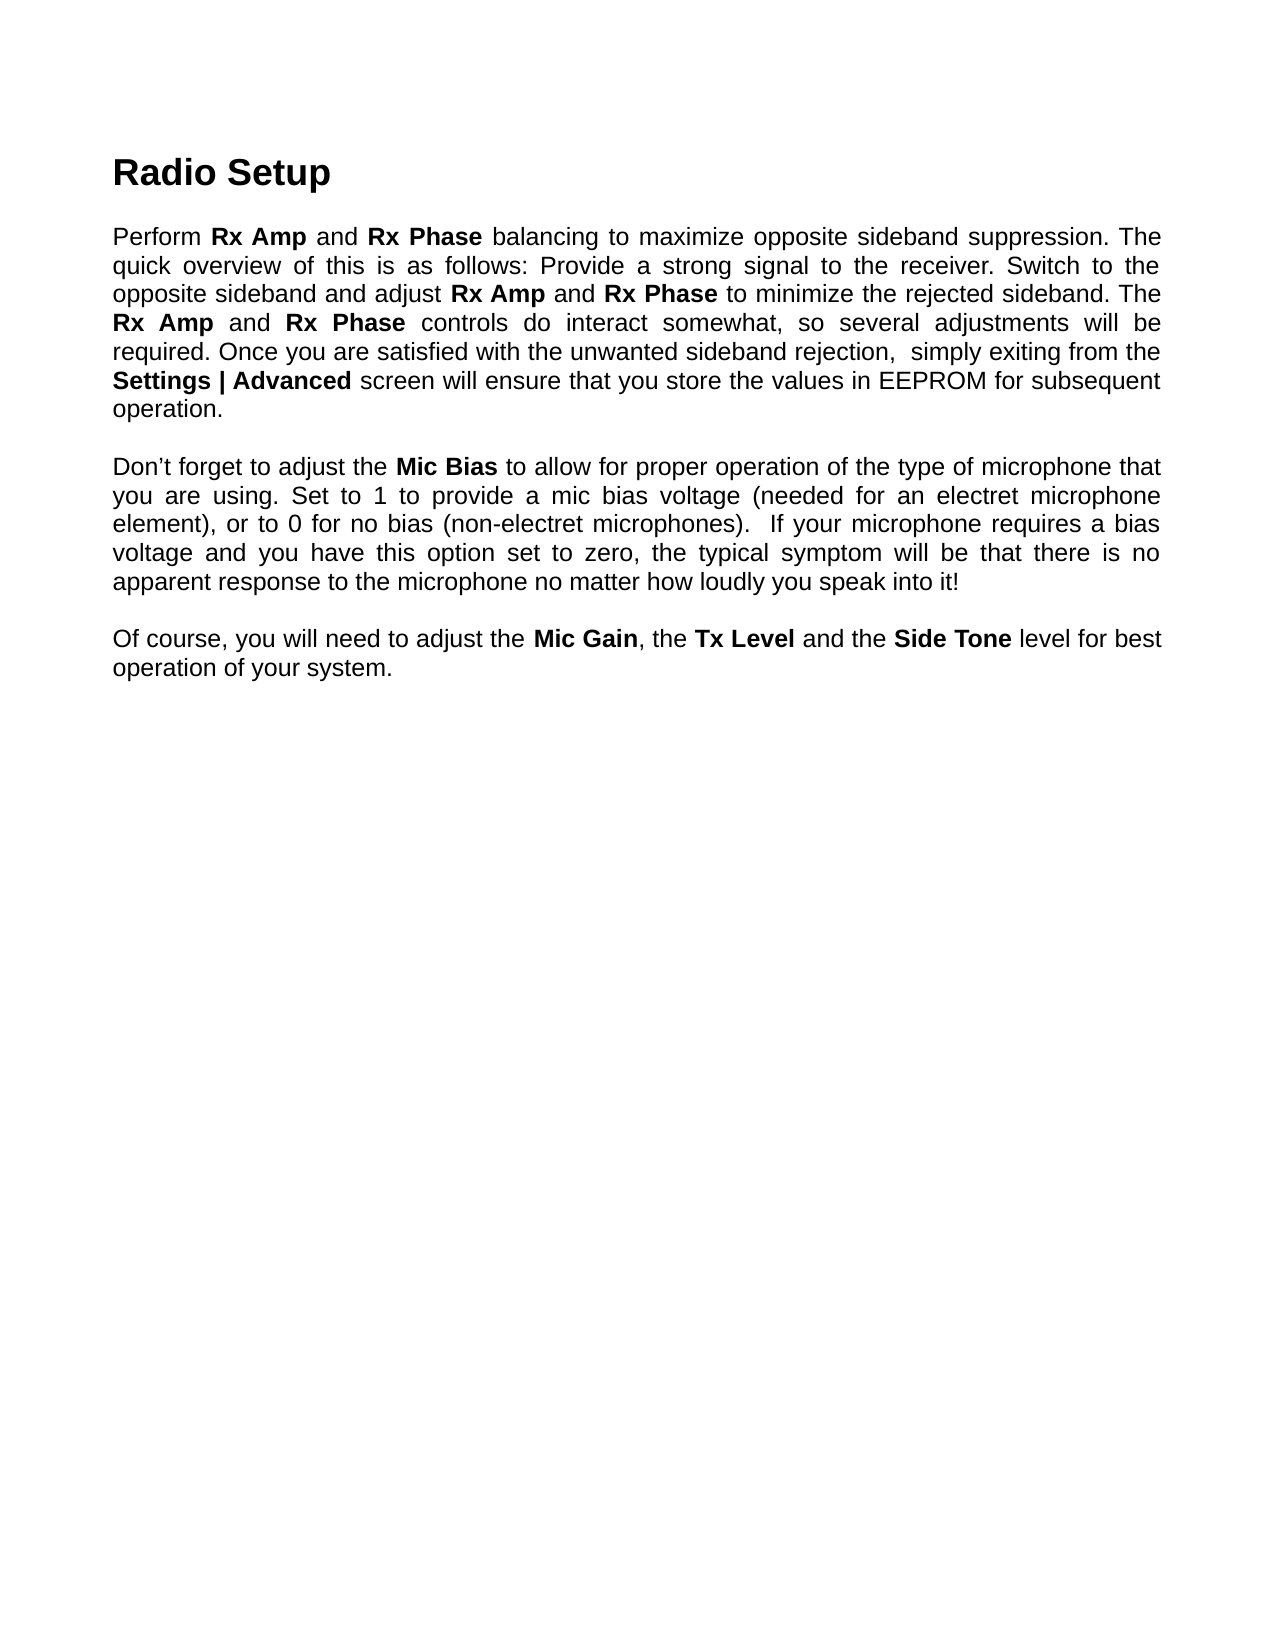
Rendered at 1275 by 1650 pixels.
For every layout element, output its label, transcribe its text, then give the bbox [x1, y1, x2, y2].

text Of course, you will need to adjust the Mic Gain, the Tx Level and the Side Tone level for best operation of your system. [112, 624, 1162, 682]
text Don’t forget to adjust the Mic Bias to allow for proper operation of the type of microphone that you are using. Set to 1 to provide a mic bias voltage (needed for an electret microphone element), or to 0 for no bias (non-electret microphones). If your microphone requires a bias voltage and you have this option set to zero, the typical symptom will be that there is no apparent response to the microphone no matter how loudly you speak into it! [112, 452, 1162, 596]
text Perform Rx Amp and Rx Phase balancing to maximize opposite sideband suppression. The quick overview of this is as follows: Provide a strong signal to the receiver. Switch to the opposite sideband and adjust Rx Amp and Rx Phase to minimize the rejected sideband. The Rx Amp and Rx Phase controls do interact somewhat, so several adjustments will be required. Once you are satisfied with the unwanted sideband rejection, simply exiting from the Settings | Advanced screen will ensure that you store the values in EEPROM for subsequent operation. [112, 222, 1162, 423]
subtitle Radio Setup [112, 150, 1162, 193]
